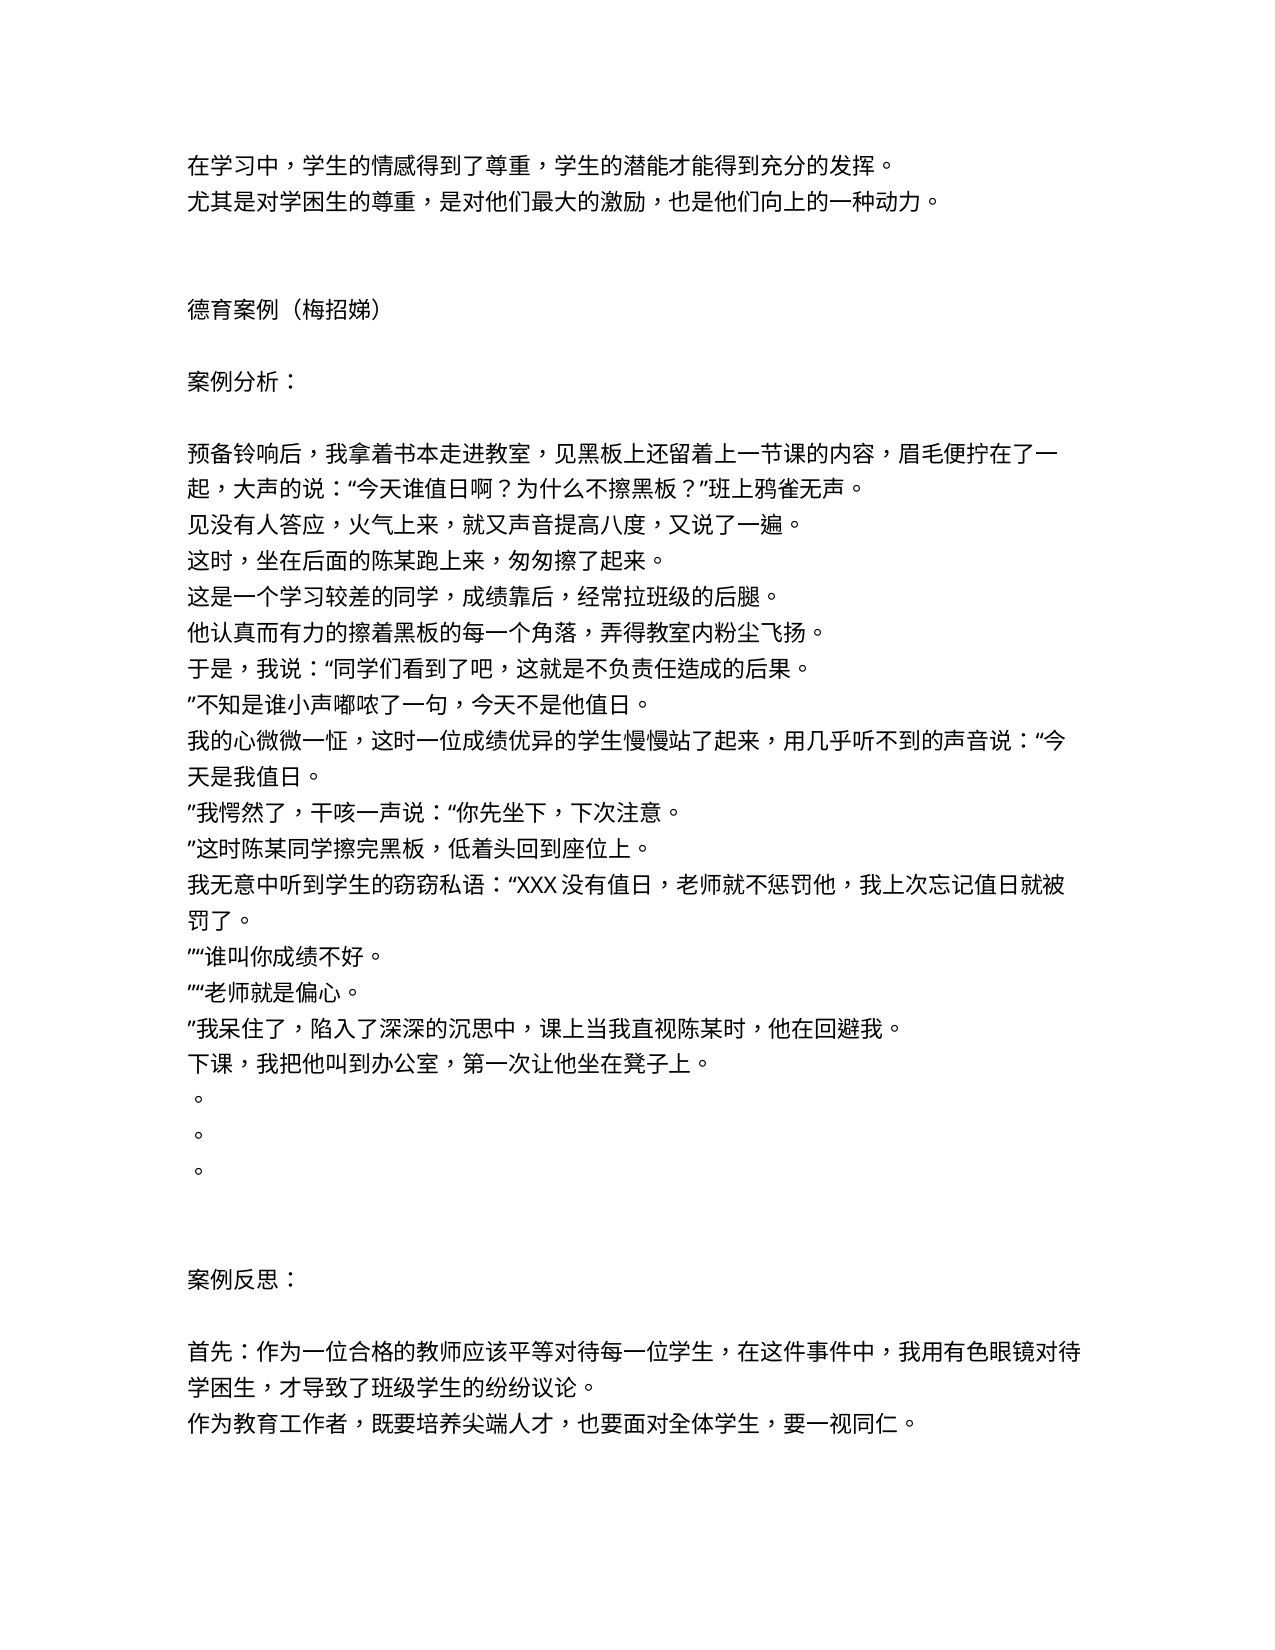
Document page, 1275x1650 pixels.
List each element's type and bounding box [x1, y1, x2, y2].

text [187, 150, 1087, 1475]
